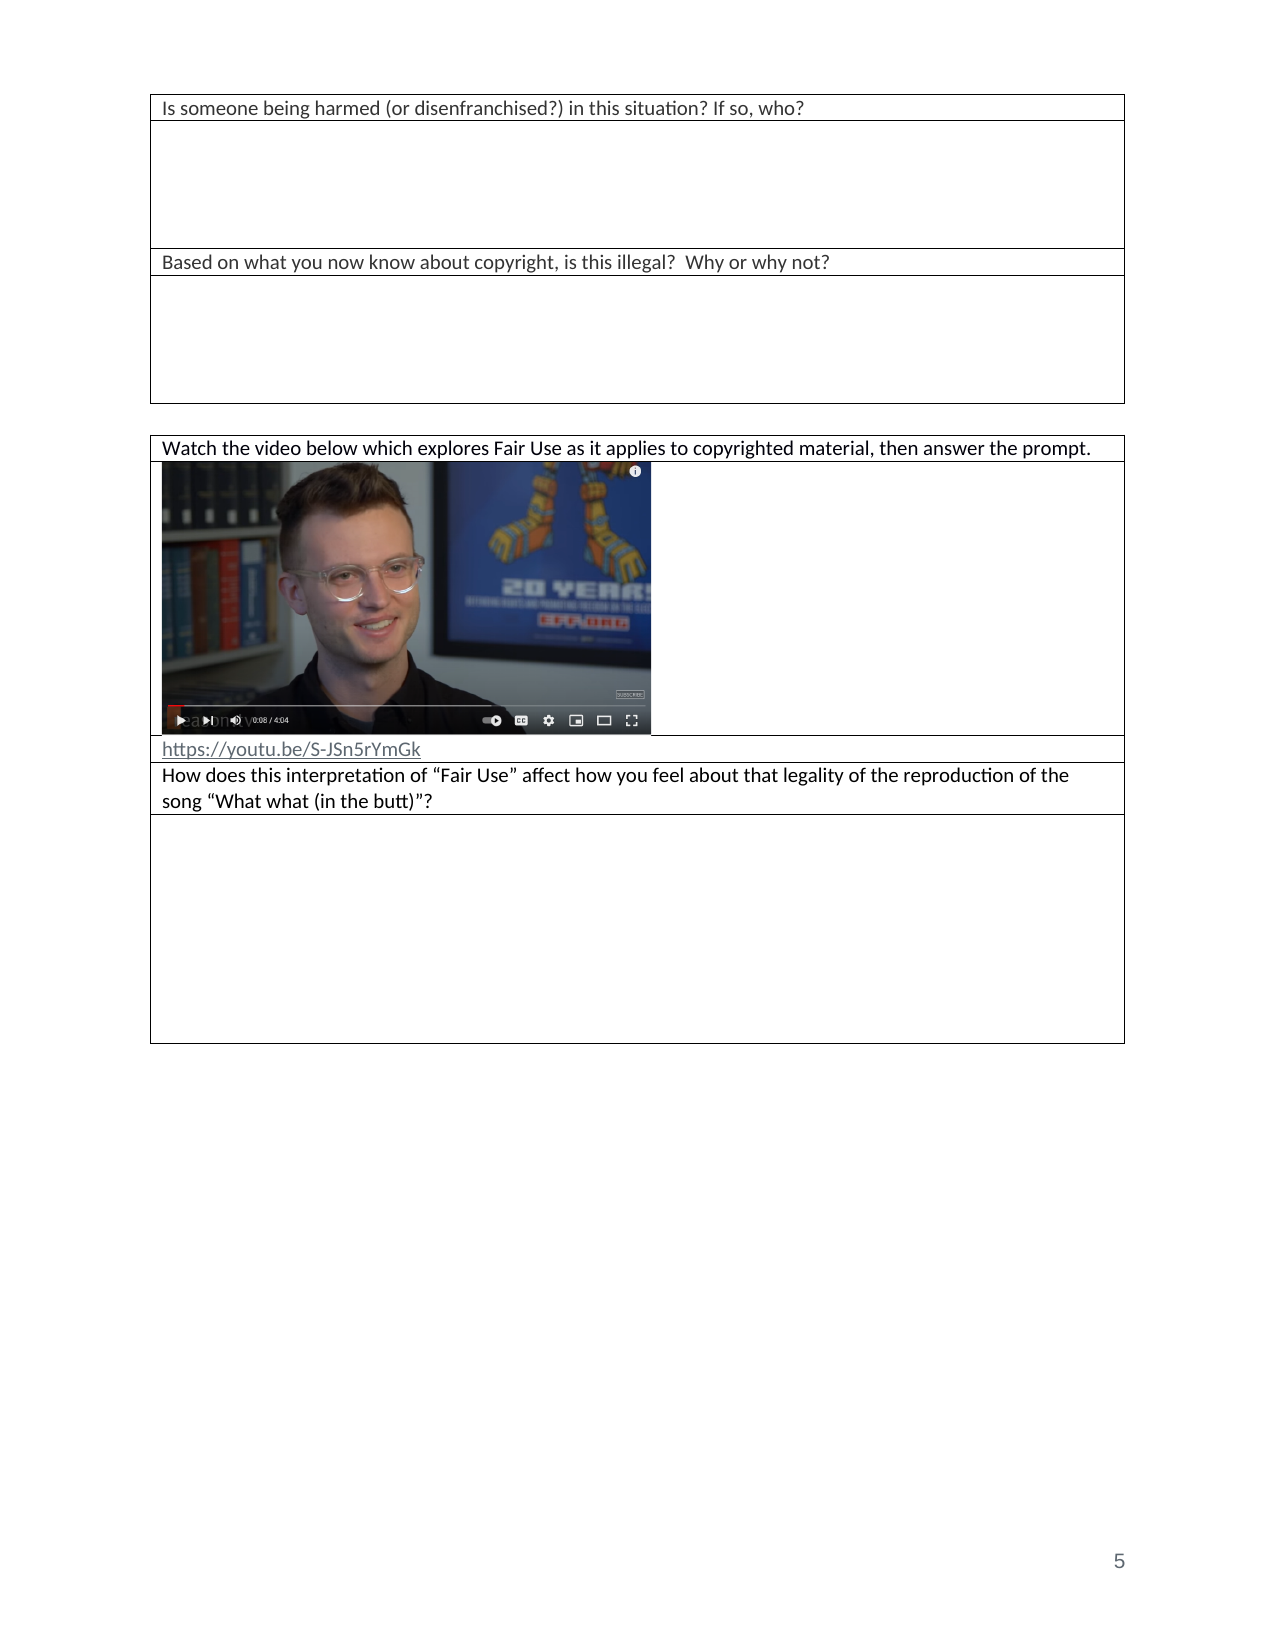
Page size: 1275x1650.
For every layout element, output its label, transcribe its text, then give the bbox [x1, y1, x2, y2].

table_cell Is someone being harmed (or disenfranchised?) in this situation? If so, who? [151, 95, 1124, 120]
table_cell [151, 462, 161, 735]
table_cell [151, 815, 1124, 1043]
table_cell How does this interpretation of “Fair Use” affect how you feel about that legality of the reproduction of the song “What what (in the butt)”? [151, 763, 1124, 813]
table_cell [151, 276, 1124, 403]
table_cell https://youtu.be/S-JSn5rYmGk [151, 736, 1124, 762]
table_header Watch the video below which explores Fair Use as it applies to copyrighted material, then answer the prompt. [151, 436, 1124, 461]
picture [161, 462, 652, 736]
table_cell [652, 462, 1124, 735]
table_cell [151, 121, 1124, 248]
table_cell Based on what you now know about copyright, is this illegal? Why or why not? [151, 249, 1124, 275]
